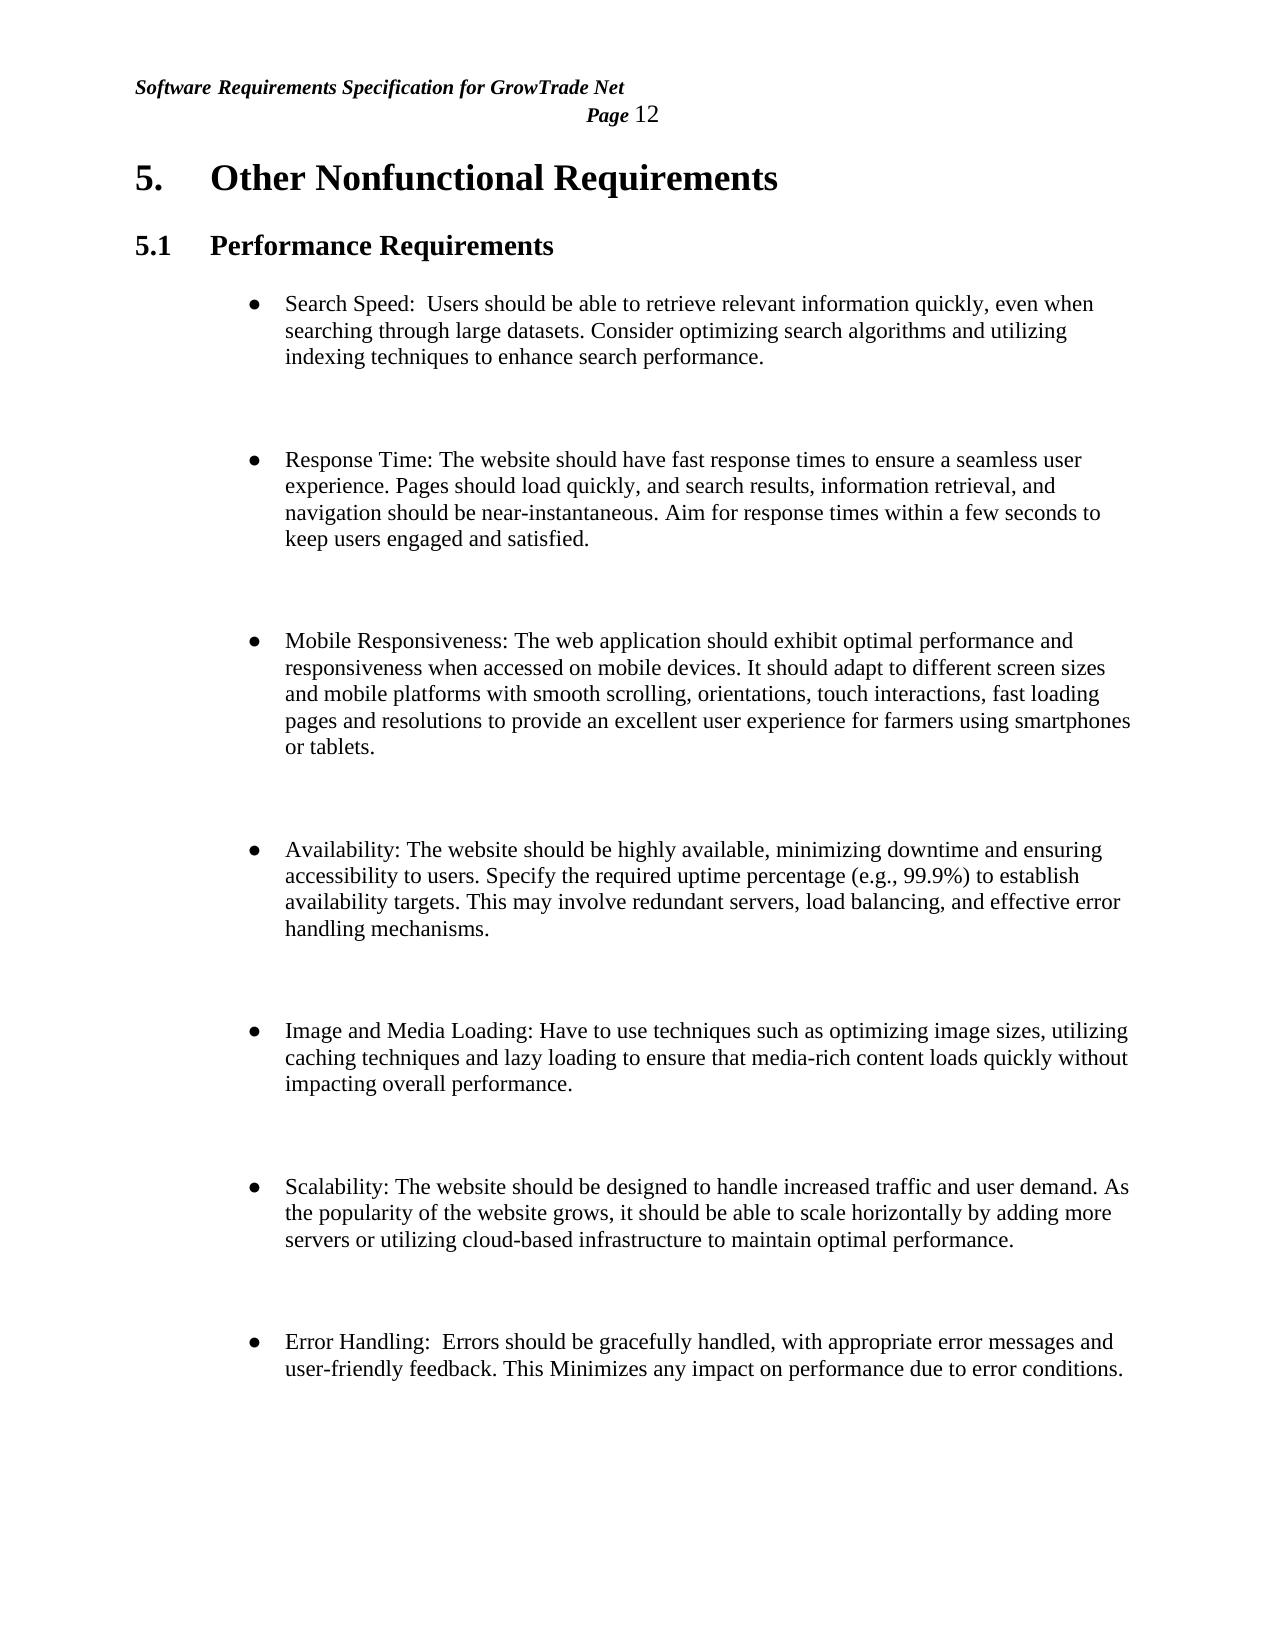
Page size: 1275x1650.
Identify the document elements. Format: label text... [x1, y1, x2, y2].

list Availability: The website should be highly available, minimizing downtime and ensuring accessibility to users. Specify the required uptime percentage (e.g., 99.9%) to establish availability targets. This may involve redundant servers, load balancing, and effective error handling mechanisms. [247, 836, 1140, 941]
list Mobile Responsiveness: The web application should exhibit optimal performance and responsiveness when accessed on mobile devices. It should adapt to different screen sizes and mobile platforms with smooth scrolling, orientations, touch interactions, fast loading pages and resolutions to provide an excellent user experience for farmers using smartphones or tablets. [247, 628, 509, 759]
subtitle Other Nonfunctional Requirements [135, 155, 1140, 198]
list Scalability: The website should be designed to handle increased traffic and user demand. As the popularity of the website grows, it should be able to scale horizontally by adding more servers or utilizing cloud-based infrastructure to maintain optimal performance. [247, 1173, 1140, 1252]
list Error Handling: Errors should be gracefully handled, with appropriate error messages and user-friendly feedback. This Minimizes any impact on performance due to error conditions. [247, 1328, 1140, 1381]
list Search Speed: Users should be able to retrieve relevant information quickly, even when searching through large datasets. Consider optimizing search algorithms and utilizing indexing techniques to enhance search performance. [247, 290, 1140, 369]
subtitle Performance Requirements [135, 228, 1140, 261]
list Response Time: The website should have fast response times to ensure a seamless user experience. Pages should load quickly, and search results, information retrieval, and navigation should be near-instantaneous. Aim for response times within a few seconds to keep users engaged and satisfied. [247, 446, 1140, 551]
list Image and Media Loading: Have to use techniques such as optimizing image sizes, utilizing caching techniques and lazy loading to ensure that media-rich content loads quickly without impacting overall performance. [247, 1017, 1140, 1097]
list Mobile Responsiveness: The web application should exhibit optimal performance and responsiveness when accessed on mobile devices. It should adapt to different screen sizes and mobile platforms with smooth scrolling, orientations, touch interactions, fast loading pages and resolutions to provide an excellent user experience for farmers using smartphones or tablets. [375, 628, 1140, 759]
